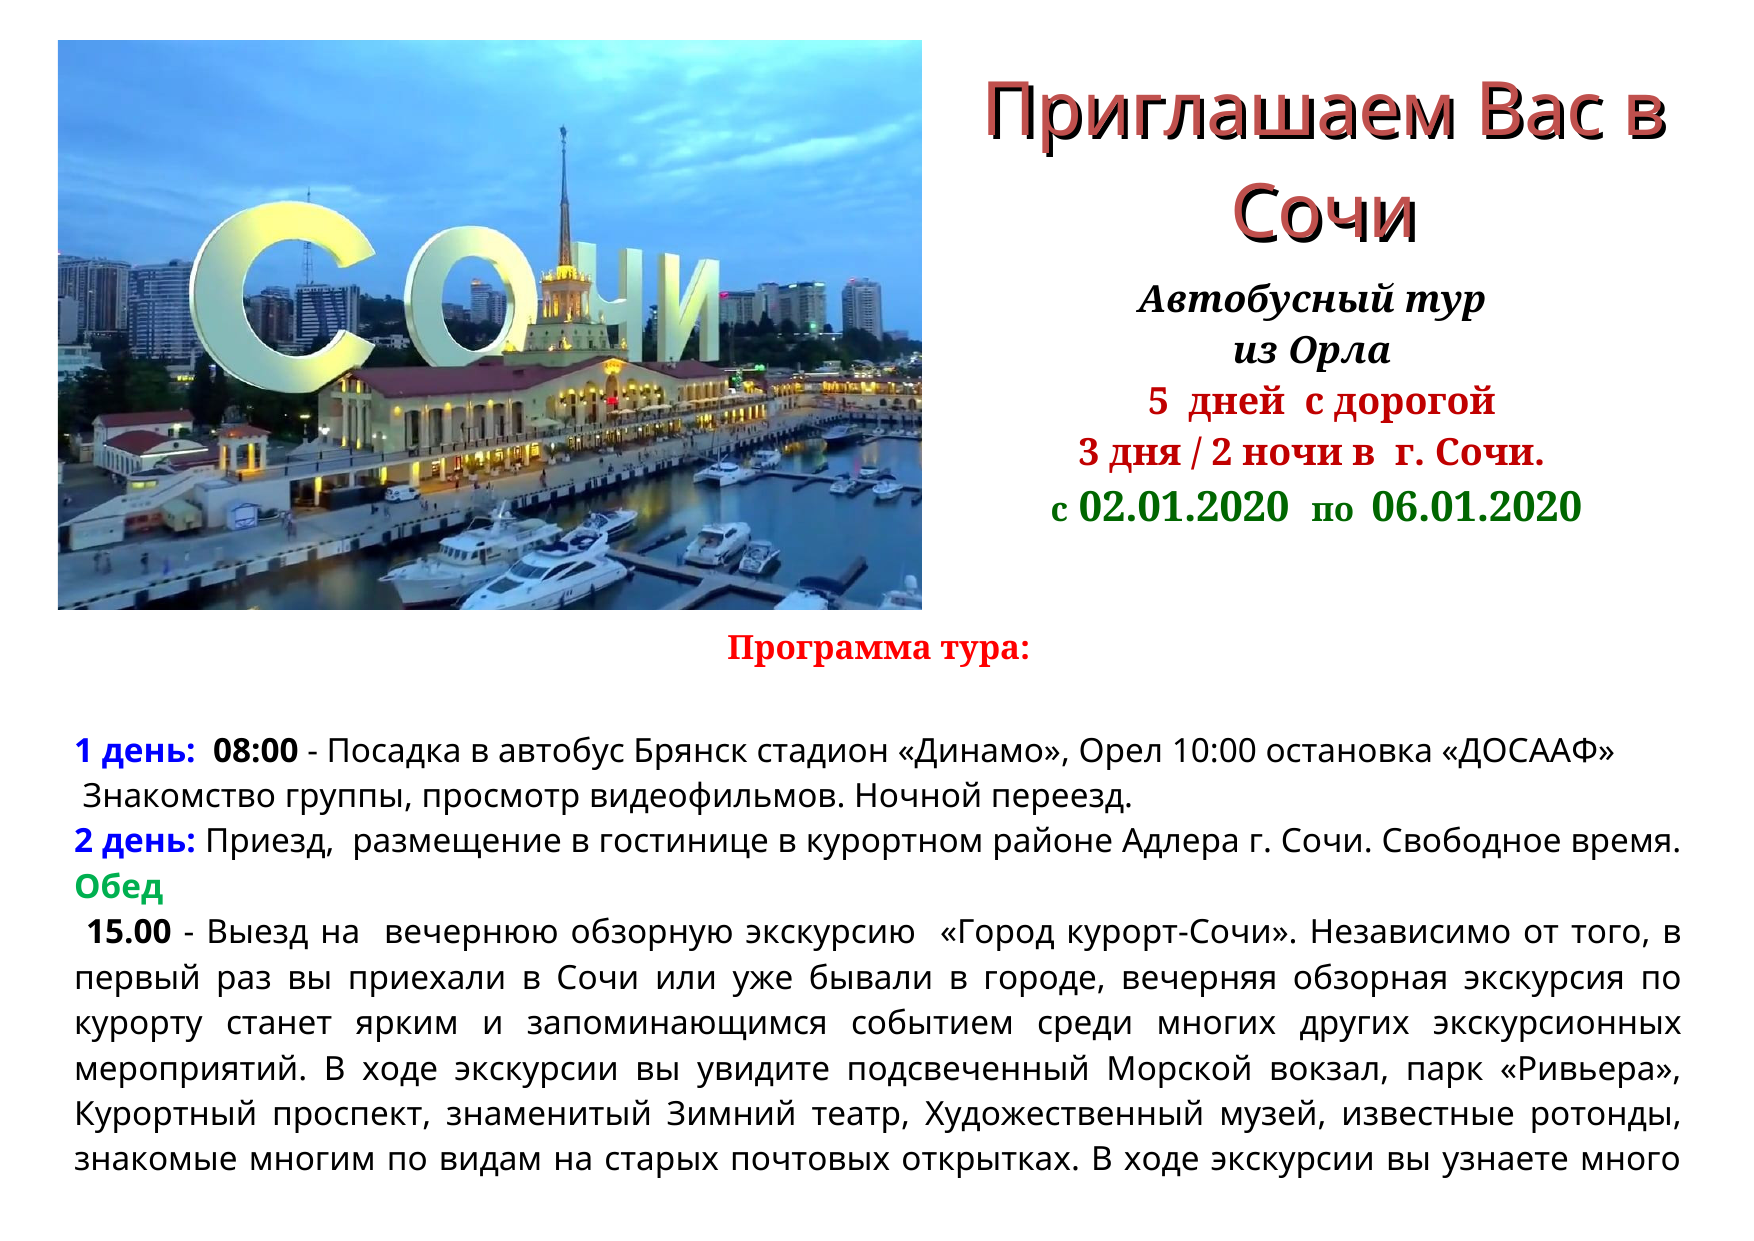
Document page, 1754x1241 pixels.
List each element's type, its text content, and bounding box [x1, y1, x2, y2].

text 2 день: Приезд, размещение в гостинице в курортном районе Адлера г. Сочи. Свободное время. Обед [74, 817, 1683, 908]
picture [57, 40, 922, 610]
text Программа тура: [74, 624, 1683, 669]
text Знакомство группы, просмотр видеофильмов. Ночной переезд. [74, 772, 1683, 817]
text 1 день: 08:00 - Посадка в автобус Брянск стадион «Динамо», Орел 10:00 остановка «ДОСААФ» [74, 726, 1683, 772]
text с 02.01.2020 по 06.01.2020 [922, 477, 1683, 533]
text из Орла [922, 323, 1683, 374]
text 5 дней с дорогой [922, 374, 1683, 426]
text 3 дня / 2 ночи в г. Сочи. [922, 426, 1683, 477]
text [74, 908, 1683, 1181]
text Автобусный тур [922, 66, 1683, 323]
